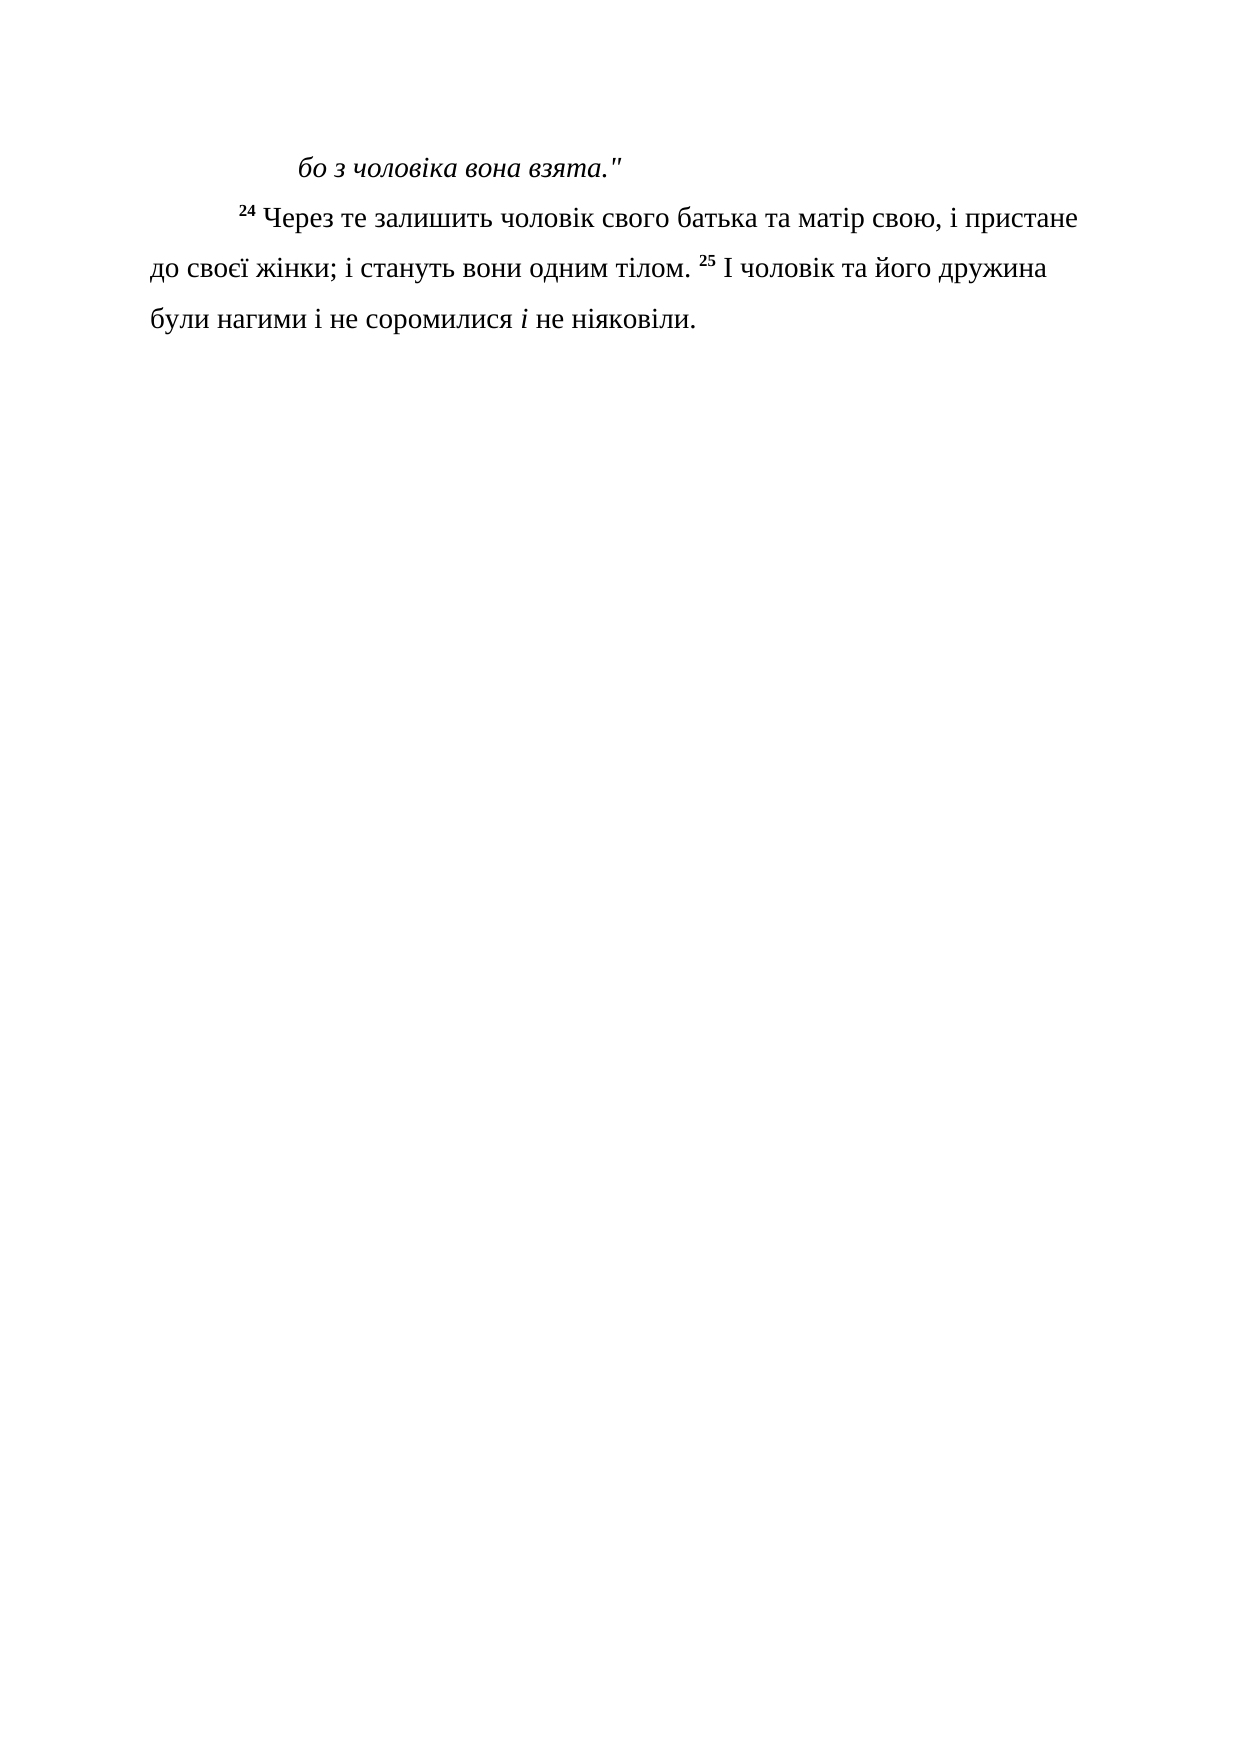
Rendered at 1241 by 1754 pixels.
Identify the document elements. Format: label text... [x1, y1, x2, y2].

text бо з чоловіка вона взята." [150, 150, 1090, 183]
text 24 Через те залишить чоловік свого батька та матір свою, і пристане до своєї жінки; і стануть вони одним тілом. 25 І чоловік та його дружина були нагими і не соромилися і не ніяковіли. [150, 200, 1090, 334]
